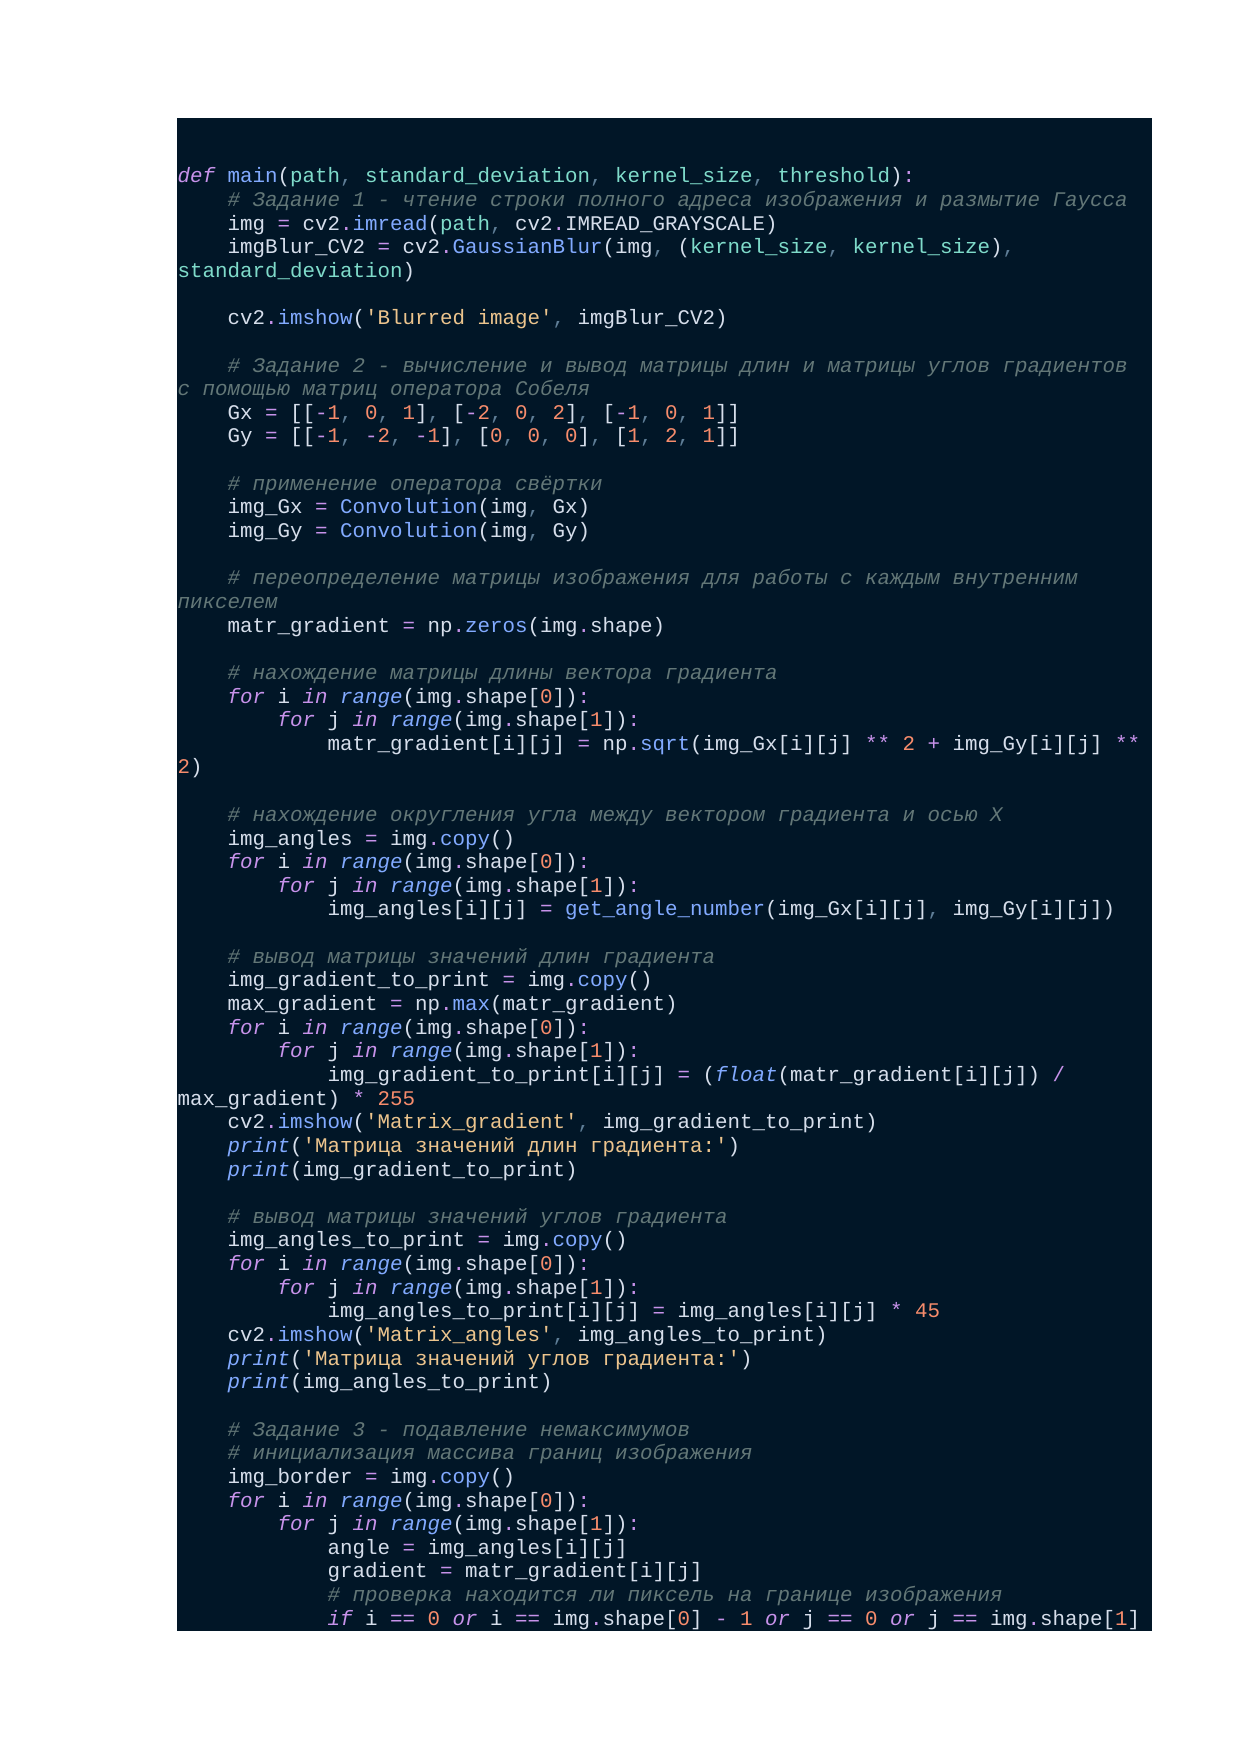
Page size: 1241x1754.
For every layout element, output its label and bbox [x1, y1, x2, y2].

text [177, 118, 1152, 1631]
